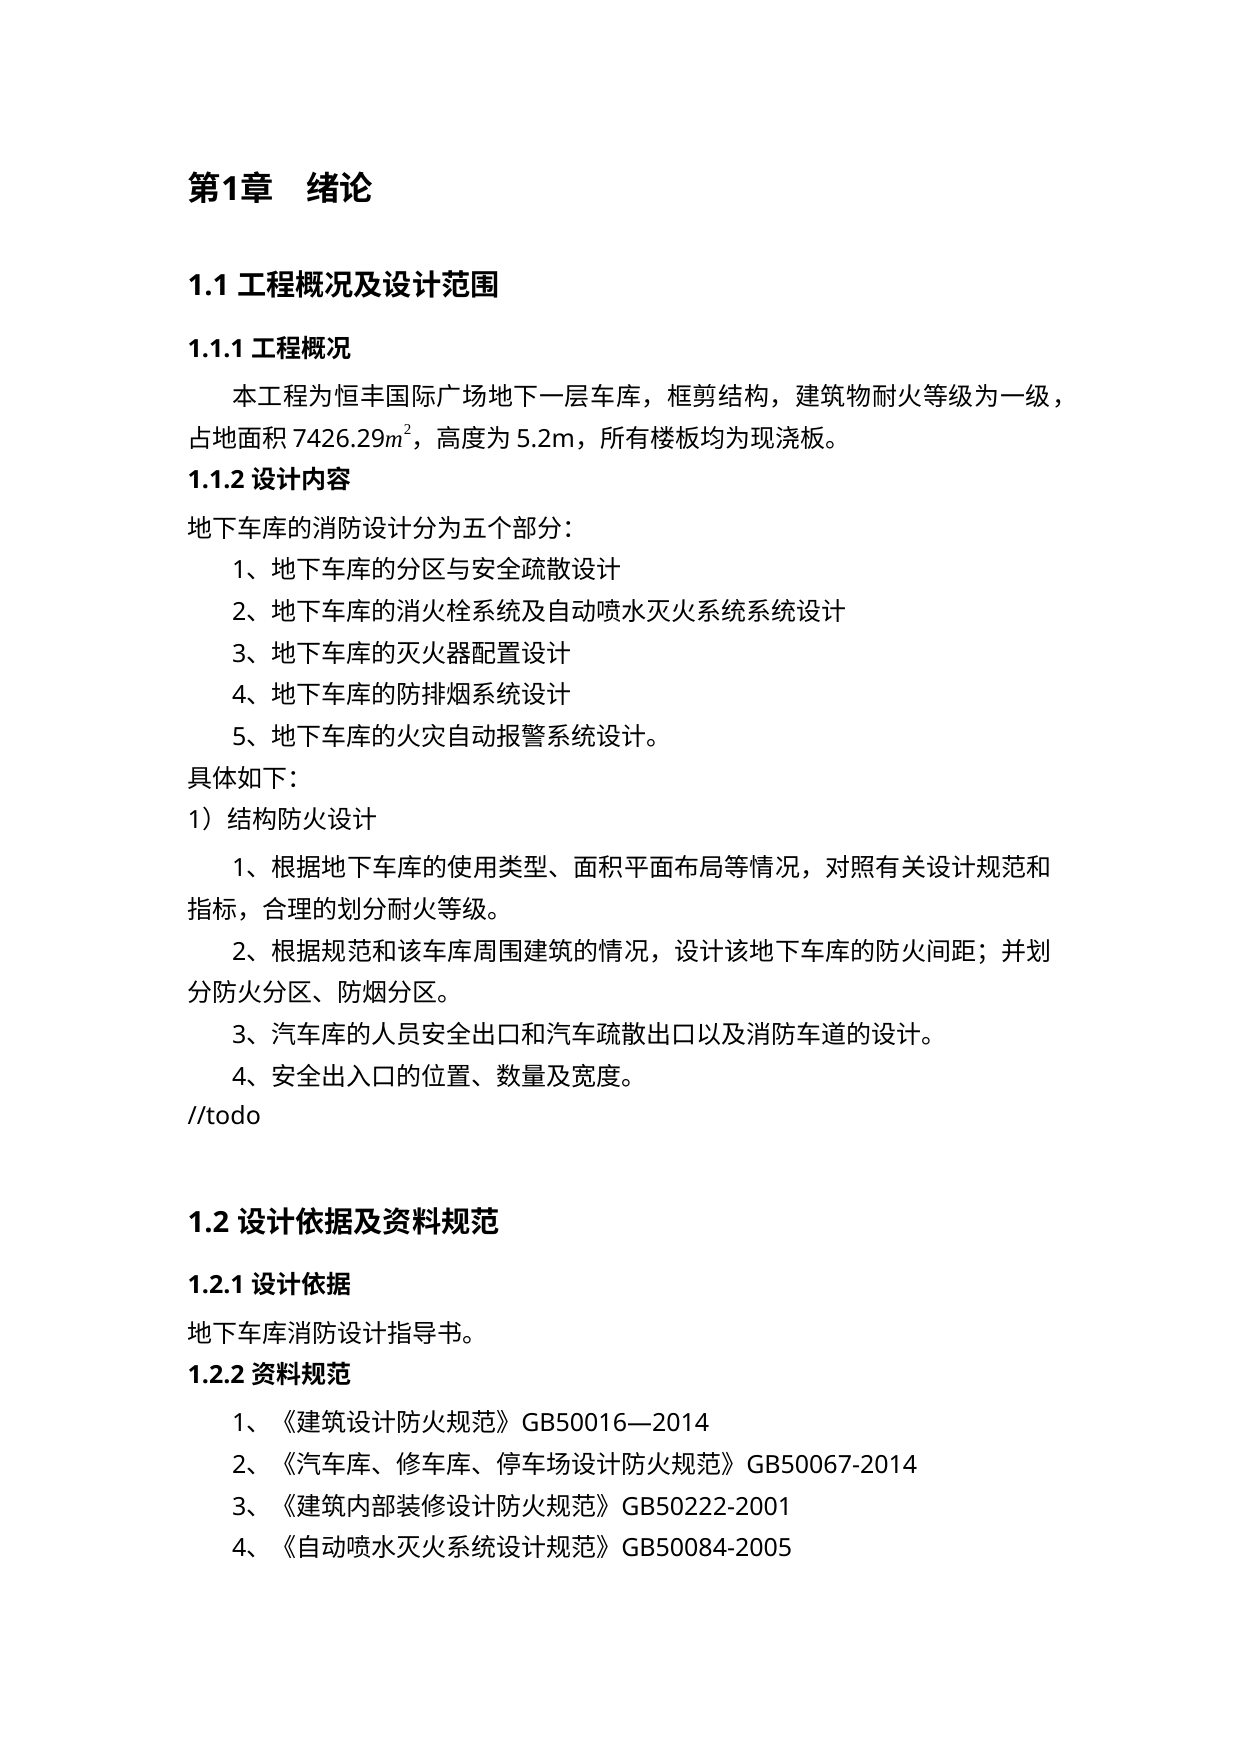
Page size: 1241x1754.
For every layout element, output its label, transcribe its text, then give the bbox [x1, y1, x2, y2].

text 2、根据规范和该车库周围建筑的情况，设计该地下车库的防火间距；并划分防火分区、防烟分区。 [187, 931, 1053, 1009]
text 3、汽车库的人员安全出口和汽车疏散出口以及消防车道的设计。 [187, 1014, 1053, 1051]
subtitle 1.1 工程概况及设计范围 [187, 262, 1053, 304]
subtitle //todo [187, 1098, 1053, 1132]
text 2、《汽车库、修车库、停车场设计防火规范》GB50067-2014 [187, 1444, 1053, 1481]
text 1、《建筑设计防火规范》GB50016—2014 [187, 1403, 1053, 1439]
text 1、根据地下车库的使用类型、面积平面布局等情况，对照有关设计规范和指标，合理的划分耐火等级。 [187, 848, 1053, 926]
subtitle 1.2.2 资料规范 [187, 1355, 1053, 1391]
text 3、《建筑内部装修设计防火规范》GB50222-2001 [187, 1486, 1053, 1522]
text 具体如下： [187, 758, 1053, 794]
subtitle 1.1.1 工程概况 [187, 328, 1053, 365]
text 4、安全出入口的位置、数量及宽度。 [187, 1056, 1053, 1092]
text 3、地下车库的灭火器配置设计 [187, 633, 1053, 669]
text 5、地下车库的火灾自动报警系统设计。 [187, 716, 1053, 753]
subtitle 1.2.1 设计依据 [187, 1265, 1053, 1301]
text 2、地下车库的消火栓系统及自动喷水灭火系统系统设计 [187, 591, 1053, 628]
subtitle 1.1.2 设计内容 [187, 460, 1053, 496]
text 地下车库消防设计指导书。 [187, 1313, 1053, 1349]
text 4、地下车库的防排烟系统设计 [187, 675, 1053, 711]
subtitle 1.2 设计依据及资料规范 [187, 1198, 1053, 1241]
text 地下车库的消防设计分为五个部分： [187, 508, 1053, 544]
text 本工程为恒丰国际广场地下一层车库，框剪结构，建筑物耐火等级为一级，占地面积7426.29，高度为5.2m，所有楼板均为现浇板。 [187, 377, 1053, 454]
text 4、《自动喷水灭火系统设计规范》GB50084-2005 [187, 1528, 1053, 1564]
subtitle 1）结构防火设计 [187, 800, 1053, 836]
subtitle 绪论 [187, 162, 1053, 210]
text 1、地下车库的分区与安全疏散设计 [187, 550, 1053, 586]
